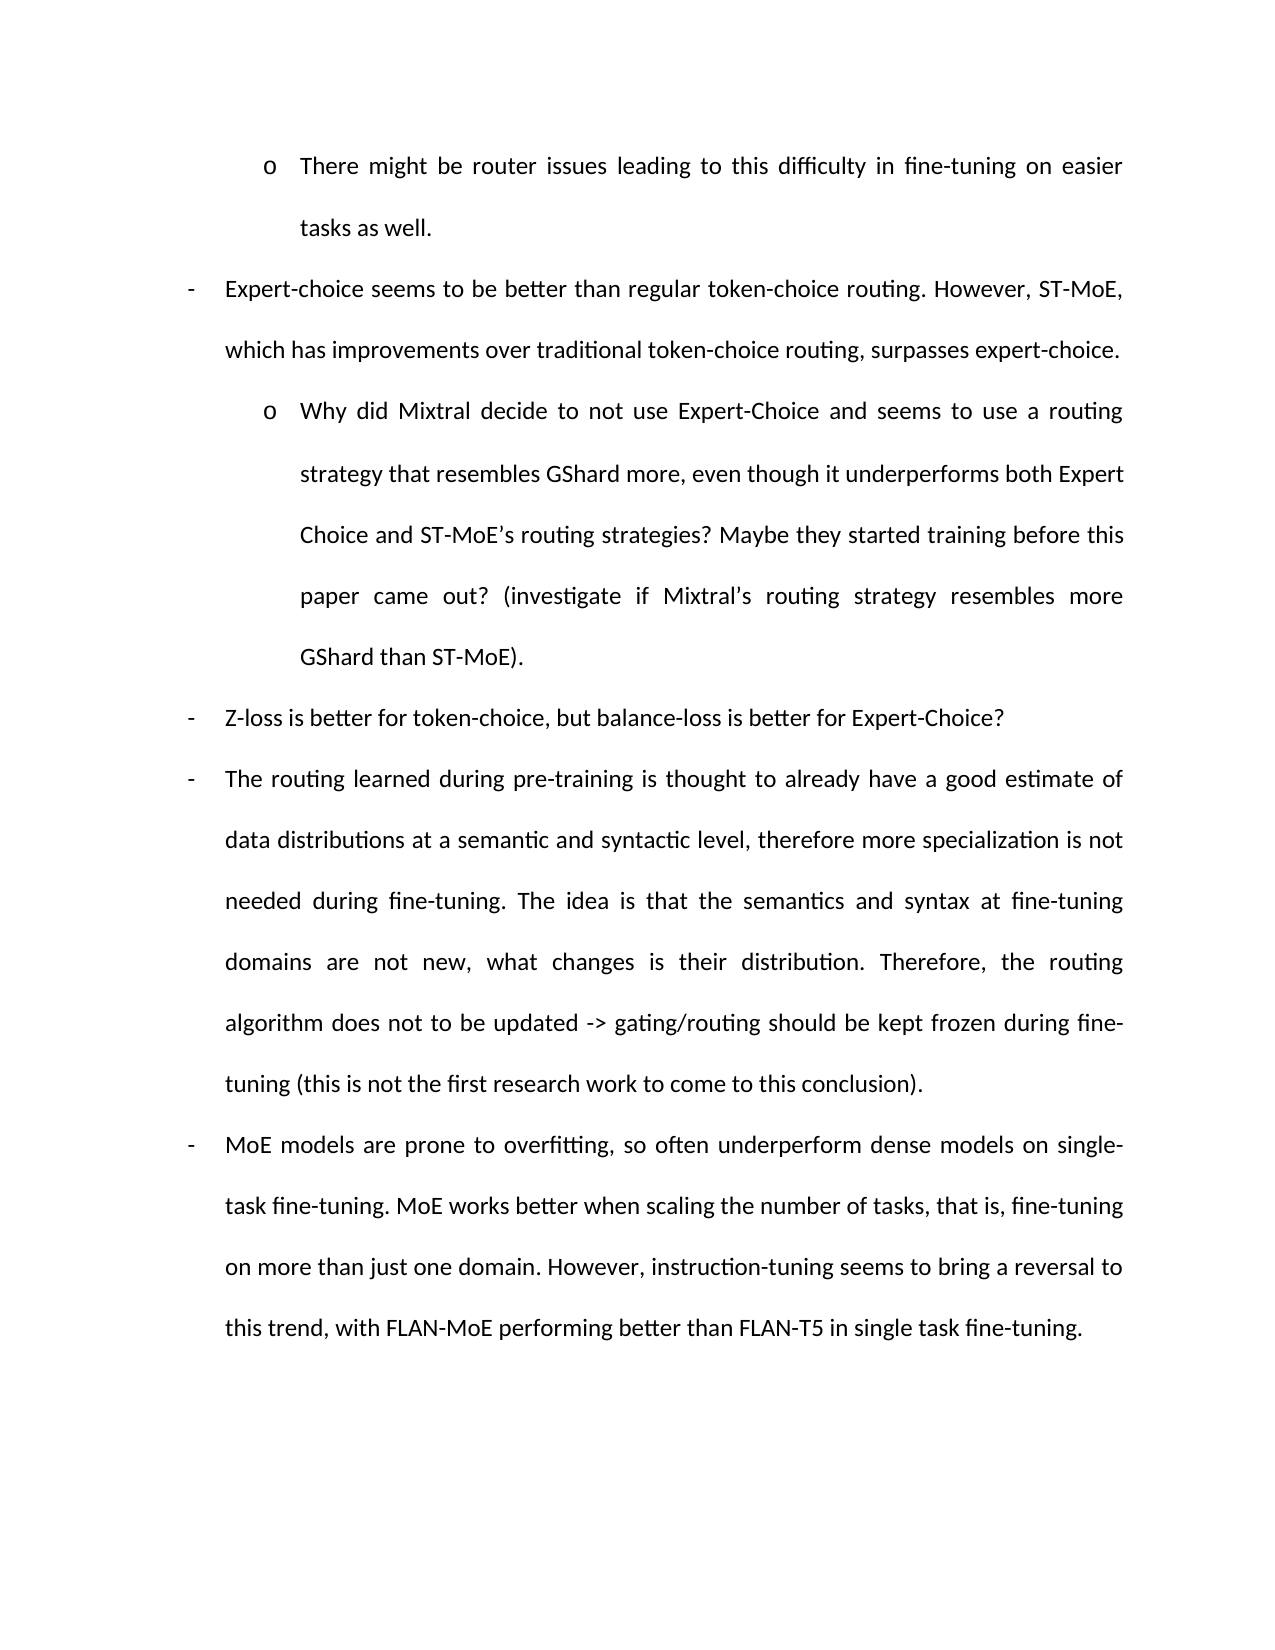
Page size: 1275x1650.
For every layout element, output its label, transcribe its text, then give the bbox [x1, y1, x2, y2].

list MoE models are prone to overfitting, so often underperform dense models on single-task fine-tuning. MoE works better when scaling the number of tasks, that is, fine-tuning on more than just one domain. However, instruction-tuning seems to bring a reversal to this trend, with FLAN-MoE performing better than FLAN-T5 in single task fine-tuning. [187, 1129, 1125, 1343]
list The routing learned during pre-training is thought to already have a good estimate of data distributions at a semantic and syntactic level, therefore more specialization is not needed during fine-tuning. The idea is that the semantics and syntax at fine-tuning domains are not new, what changes is their distribution. Therefore, the routing algorithm does not to be updated -> gating/routing should be kept frozen during fine-tuning (this is not the first research work to come to this conclusion). [187, 763, 1125, 1099]
list Expert-choice seems to be better than regular token-choice routing. However, ST-MoE, which has improvements over traditional token-choice routing, surpasses expert-choice. [187, 273, 1125, 365]
list There might be router issues leading to this difficulty in fine-tuning on easier tasks as well. [262, 150, 1125, 243]
list Z-loss is better for token-choice, but balance-loss is better for Expert-Choice? [187, 702, 1125, 732]
list Why did Mixtral decide to not use Expert-Choice and seems to use a routing strategy that resembles GShard more, even though it underperforms both Expert Choice and ST-MoE’s routing strategies? Maybe they started training before this paper came out? (investigate if Mixtral’s routing strategy resembles more GShard than ST-MoE). [262, 395, 1125, 671]
